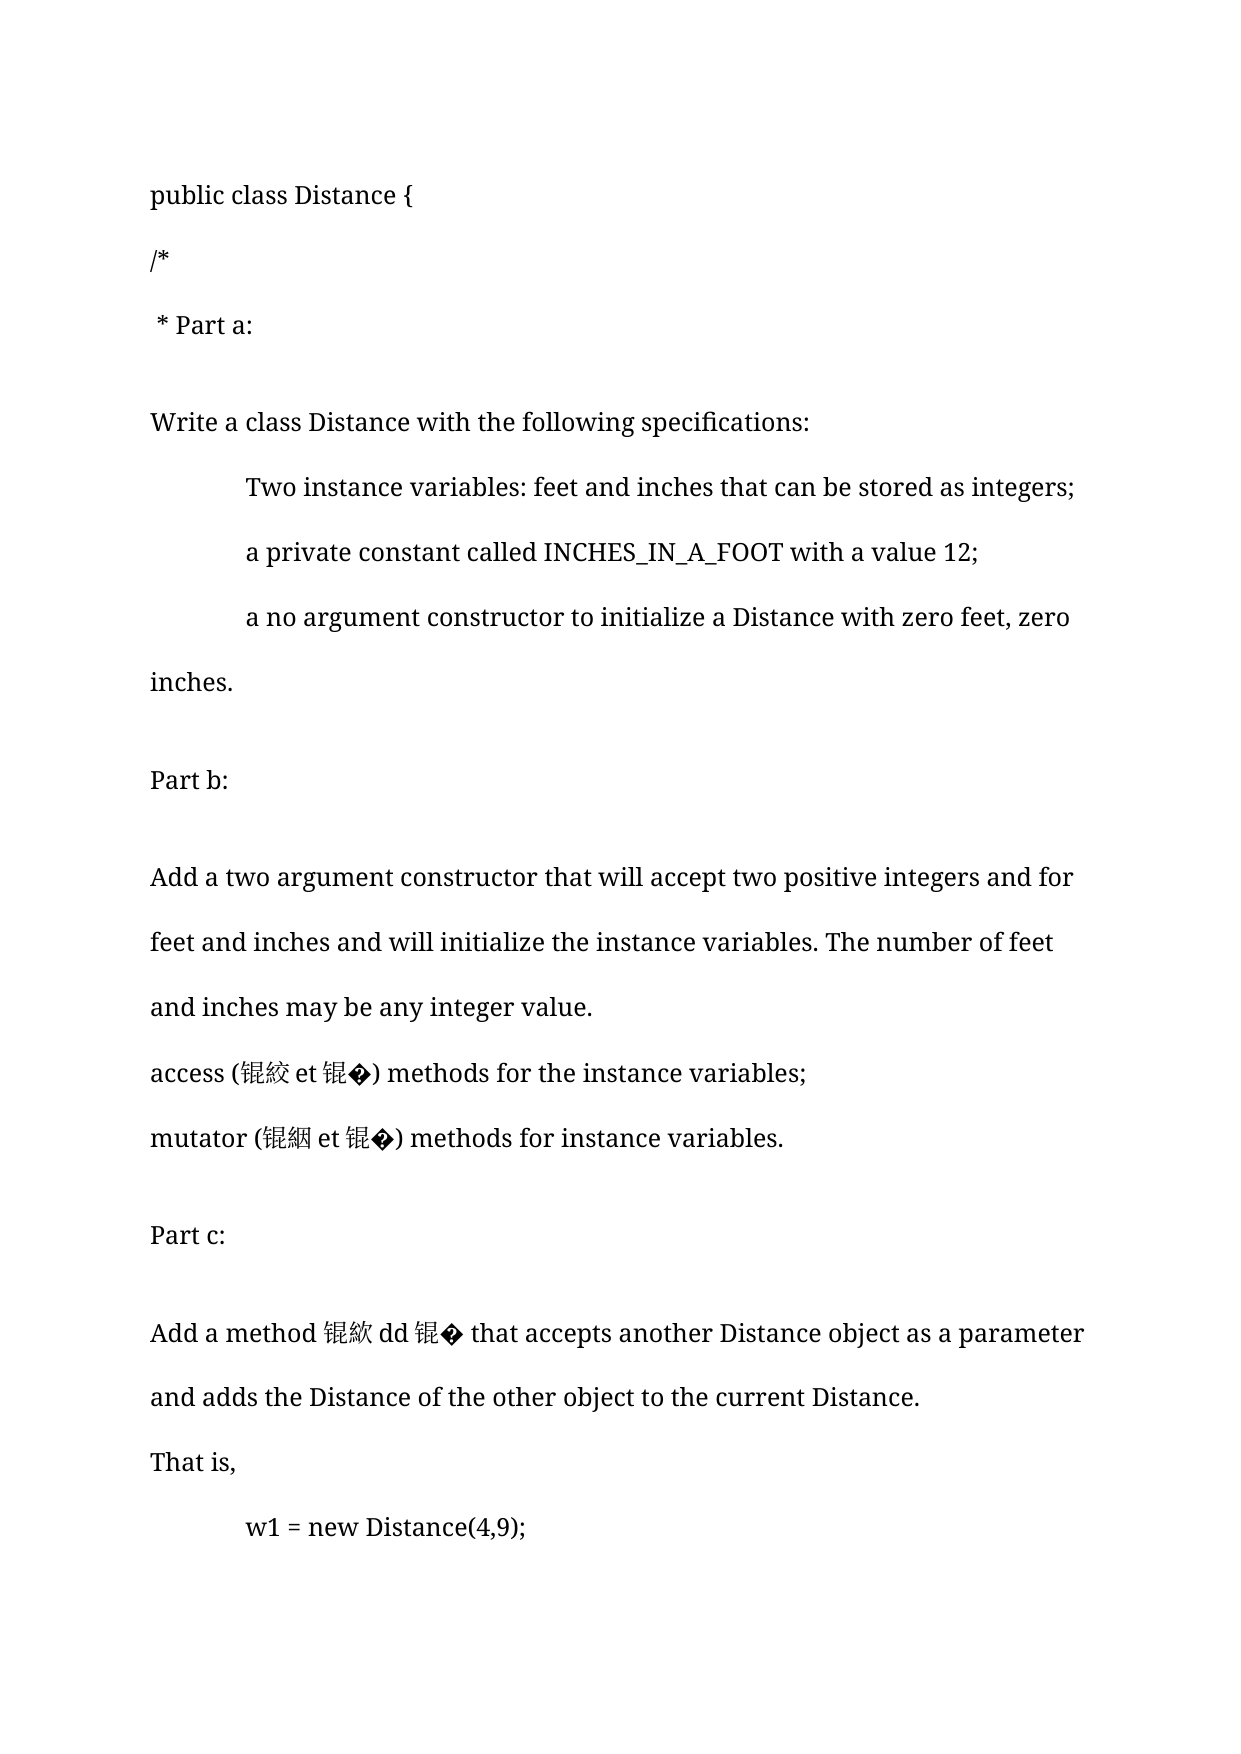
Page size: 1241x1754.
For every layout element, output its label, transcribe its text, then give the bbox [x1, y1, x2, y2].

text Add a two argument constructor that will accept two positive integers and for feet and inches and will initialize the instance variables. The number of feet and inches may be any integer value. [150, 844, 1090, 1039]
text a private constant called INCHES_IN_A_FOOT with a value 12; [150, 519, 1090, 584]
text /* [150, 227, 1090, 292]
text Add a method 锟絘dd锟� that accepts another Distance object as a parameter and adds the Distance of the other object to the current Distance. [150, 1299, 1090, 1429]
text Write a class Distance with the following specifications: [150, 389, 1090, 454]
text Two instance variables: feet and inches that can be stored as integers; [150, 454, 1090, 519]
text w1 = new Distance(4,9); [150, 1494, 1090, 1559]
text Part b: [150, 747, 1090, 812]
text Part c: [150, 1202, 1090, 1267]
text * Part a: [150, 292, 1090, 357]
text a no argument constructor to initialize a Distance with zero feet, zero inches. [150, 584, 1090, 714]
text That is, [150, 1429, 1090, 1494]
text access (锟絞et锟�) methods for the instance variables; [150, 1039, 1090, 1104]
text mutator (锟絪et锟�) methods for instance variables. [150, 1104, 1090, 1169]
text public class Distance { [150, 162, 1090, 227]
